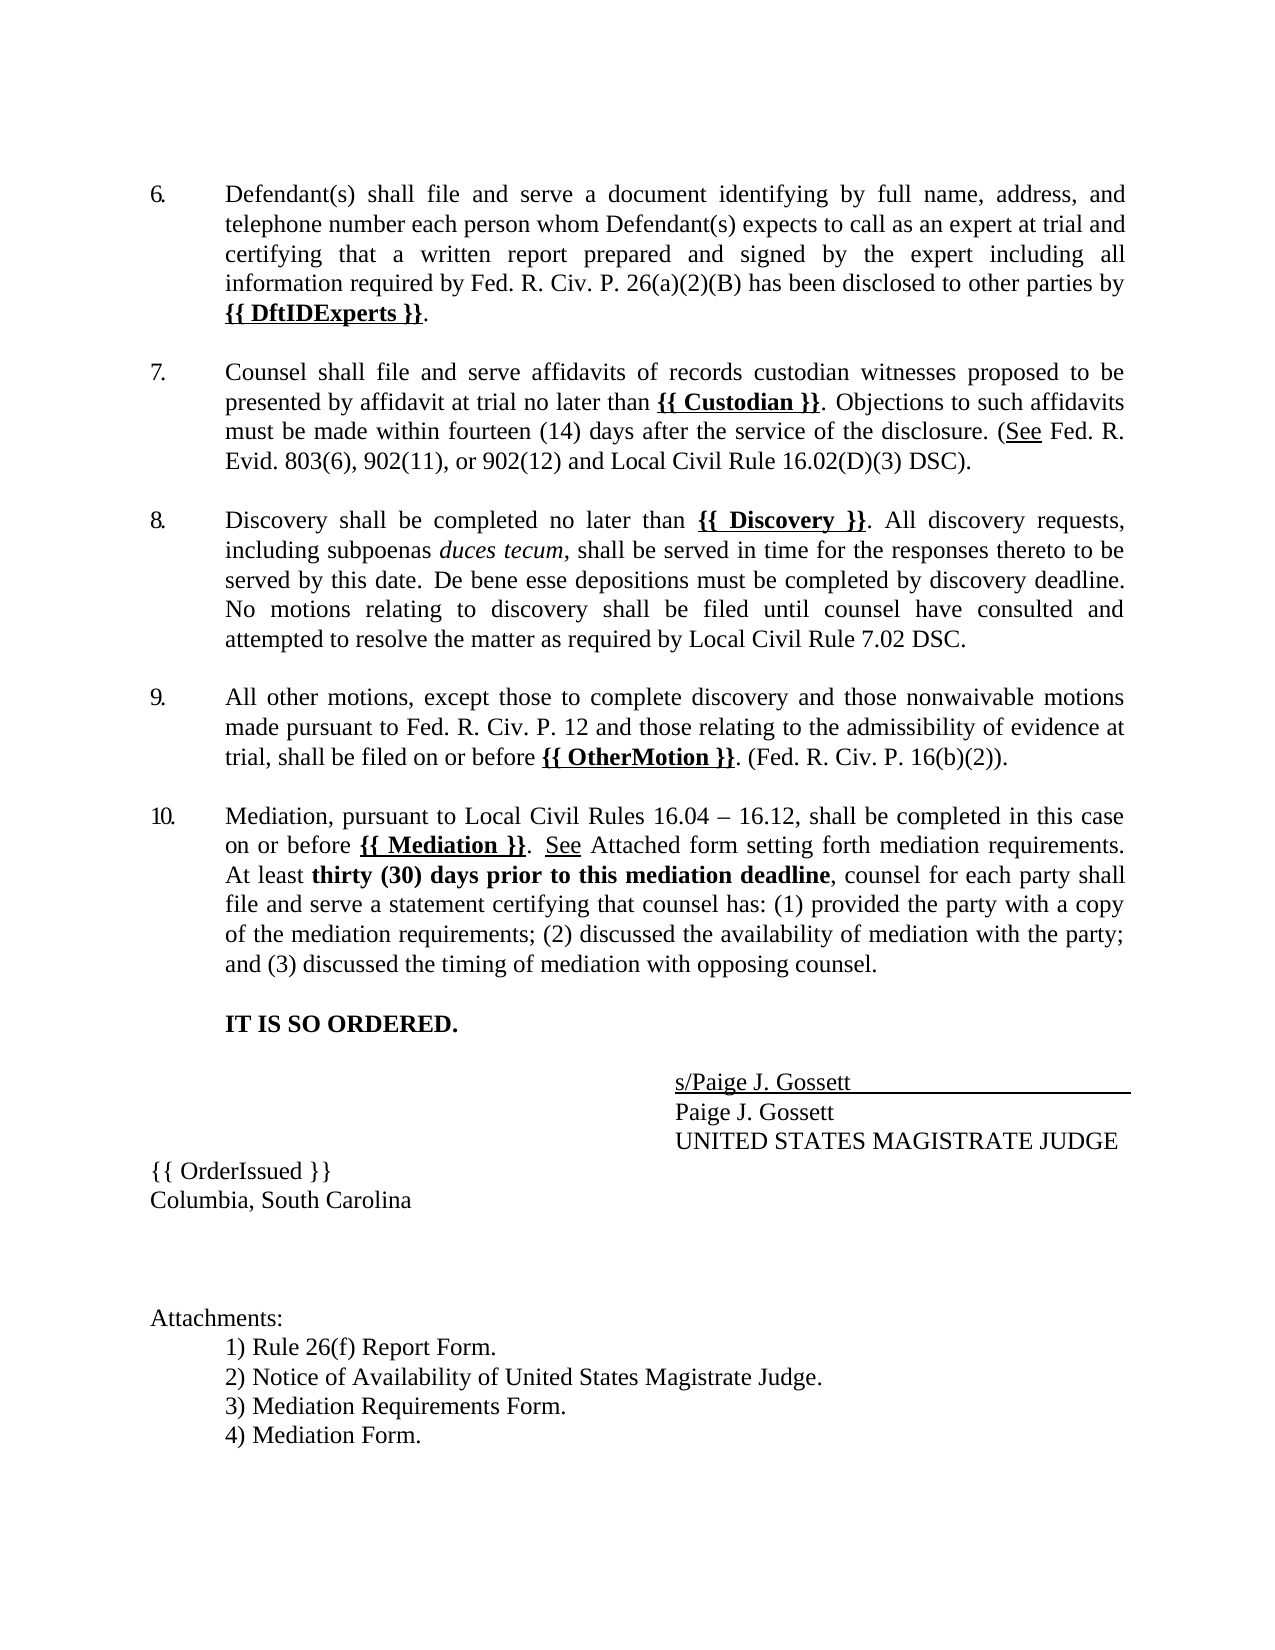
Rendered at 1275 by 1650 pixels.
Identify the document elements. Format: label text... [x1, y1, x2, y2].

text s/Paige J. Gossett Paige J. Gossett [675, 1067, 1131, 1092]
text {{ OrderIssued }} Columbia, South Carolina [150, 1156, 414, 1214]
subtitle IT IS SO ORDERED. [225, 1009, 1227, 1037]
list Notice of Availability of United States Magistrate Judge. [225, 1362, 1227, 1390]
list Mediation Form. [225, 1421, 1227, 1449]
list Mediation, pursuant to Local Civil Rules 16.04 – 16.12, shall be completed in this case on or before {{ Mediation }}. See Attached form setting forth mediation requirements. At least thirty (30) days prior to this mediation deadline, counsel for each party shall file and serve a statement certifying that counsel has: (1) provided the party with a copy of the mediation requirements; (2) discussed the availability of mediation with the party; and (3) discussed the timing of mediation with opposing counsel. [150, 801, 1125, 977]
text UNITED STATES MAGISTRATE JUDGE [675, 1126, 1227, 1155]
text s/Paige J. Gossett Paige J. Gossett [675, 1094, 1131, 1126]
list Defendant(s) shall file and serve a document identifying by full name, address, and telephone number each person whom Defendant(s) expects to call as an expert at trial and certifying that a written report prepared and signed by the expert including all information required by Fed. R. Civ. P. 26(a)(2)(B) has been disclosed to other parties by {{ DftIDExperts }}. [150, 179, 1126, 327]
list All other motions, except those to complete discovery and those nonwaivable motions made pursuant to Fed. R. Civ. P. 12 and those relating to the admissibility of evidence at trial, shall be filed on or before {{ OtherMotion }}. (Fed. R. Civ. P. 16(b)(2)). [150, 682, 1125, 770]
list Counsel shall file and serve affidavits of records custodian witnesses proposed to be presented by affidavit at trial no later than {{ Custodian }}. Objections to such affidavits must be made within fourteen (14) days after the service of the disclosure. (See Fed. R. Evid. 803(6), 902(11), or 902(12) and Local Civil Rule 16.02(D)(3) DSC). [150, 357, 1125, 474]
list Mediation Requirements Form. [225, 1391, 1227, 1420]
text Attachments: [150, 1303, 1227, 1331]
list Discovery shall be completed no later than {{ Discovery }}. All discovery requests, including subpoenas duces tecum, shall be served in time for the responses thereto to be served by this date. De bene esse depositions must be completed by discovery deadline. No motions relating to discovery shall be filed until counsel have consulted and attempted to resolve the matter as required by Local Civil Rule 7.02 DSC. [150, 506, 1125, 653]
list Rule 26(f) Report Form. [225, 1332, 1227, 1361]
